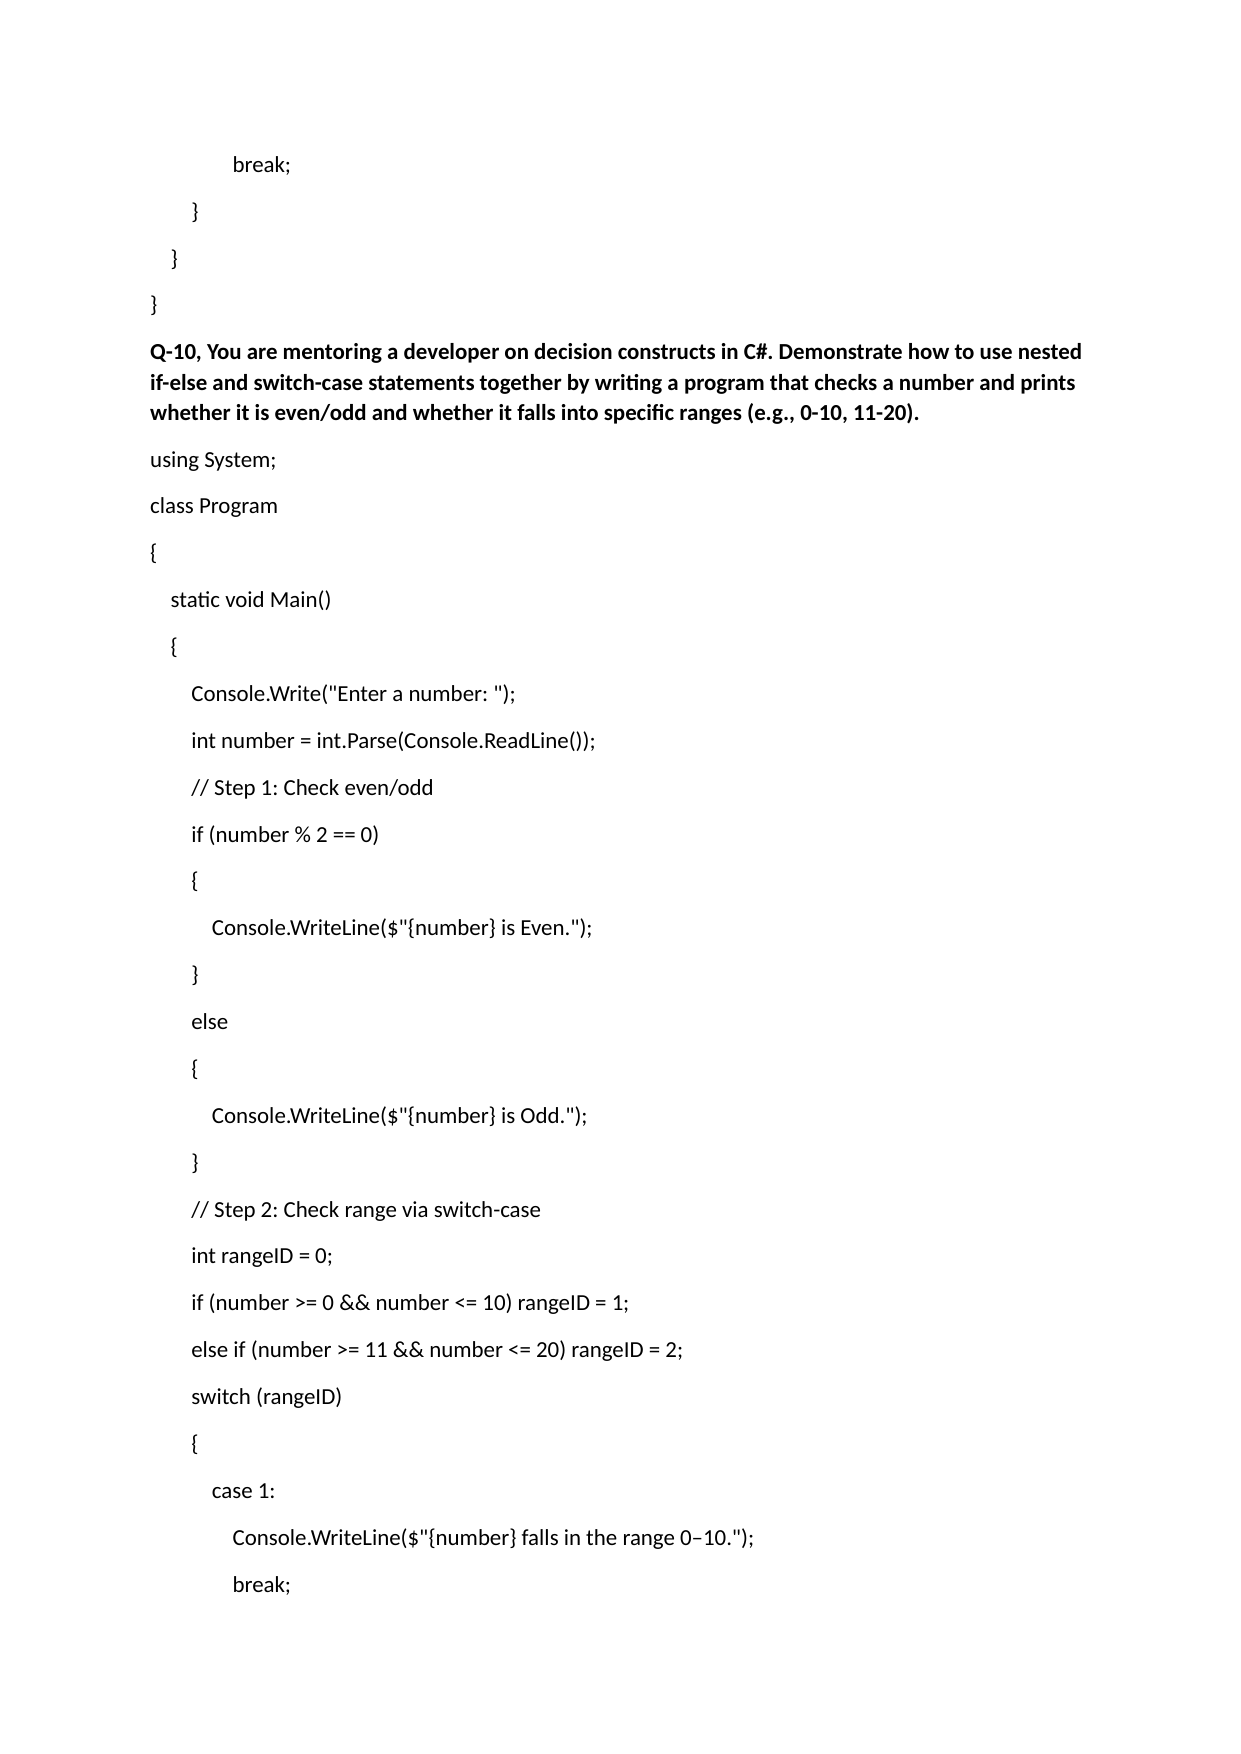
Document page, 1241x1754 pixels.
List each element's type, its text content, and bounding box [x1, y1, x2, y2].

text switch (rangeID) [150, 1382, 1090, 1410]
text Console.WriteLine($"{number} falls in the range 0–10."); [150, 1523, 1090, 1551]
text if (number >= 0 && number <= 10) rangeID = 1; [150, 1288, 1090, 1317]
text { [150, 867, 1090, 895]
text Q-10, You are mentoring a developer on decision constructs in C#. Demonstrate how to use nested if-else and switch-case statements together by writing a program that checks a number and prints whether it is even/odd and whether it falls into specific ranges (e.g., 0-10, 11-20). [150, 337, 1090, 426]
text Console.Write("Enter a number: "); [150, 679, 1090, 707]
text { [150, 1054, 1090, 1082]
text static void Main() [150, 585, 1090, 613]
text } [150, 291, 1090, 319]
text } [150, 960, 1090, 988]
text } [150, 197, 1090, 225]
text { [150, 538, 1090, 567]
text case 1: [150, 1476, 1090, 1504]
text using System; [150, 445, 1090, 473]
text break; [150, 1570, 1090, 1598]
text int number = int.Parse(Console.ReadLine()); [150, 726, 1090, 754]
text } [150, 244, 1090, 272]
text if (number % 2 == 0) [150, 820, 1090, 848]
text // Step 1: Check even/odd [150, 773, 1090, 801]
text { [150, 1429, 1090, 1457]
text } [150, 1148, 1090, 1176]
text { [150, 632, 1090, 660]
text // Step 2: Check range via switch-case [150, 1195, 1090, 1223]
text break; [150, 150, 1090, 178]
text class Program [150, 492, 1090, 520]
text int rangeID = 0; [150, 1242, 1090, 1270]
text Console.WriteLine($"{number} is Odd."); [150, 1101, 1090, 1129]
text else if (number >= 11 && number <= 20) rangeID = 2; [150, 1335, 1090, 1363]
text Console.WriteLine($"{number} is Even."); [150, 913, 1090, 942]
text else [150, 1007, 1090, 1035]
